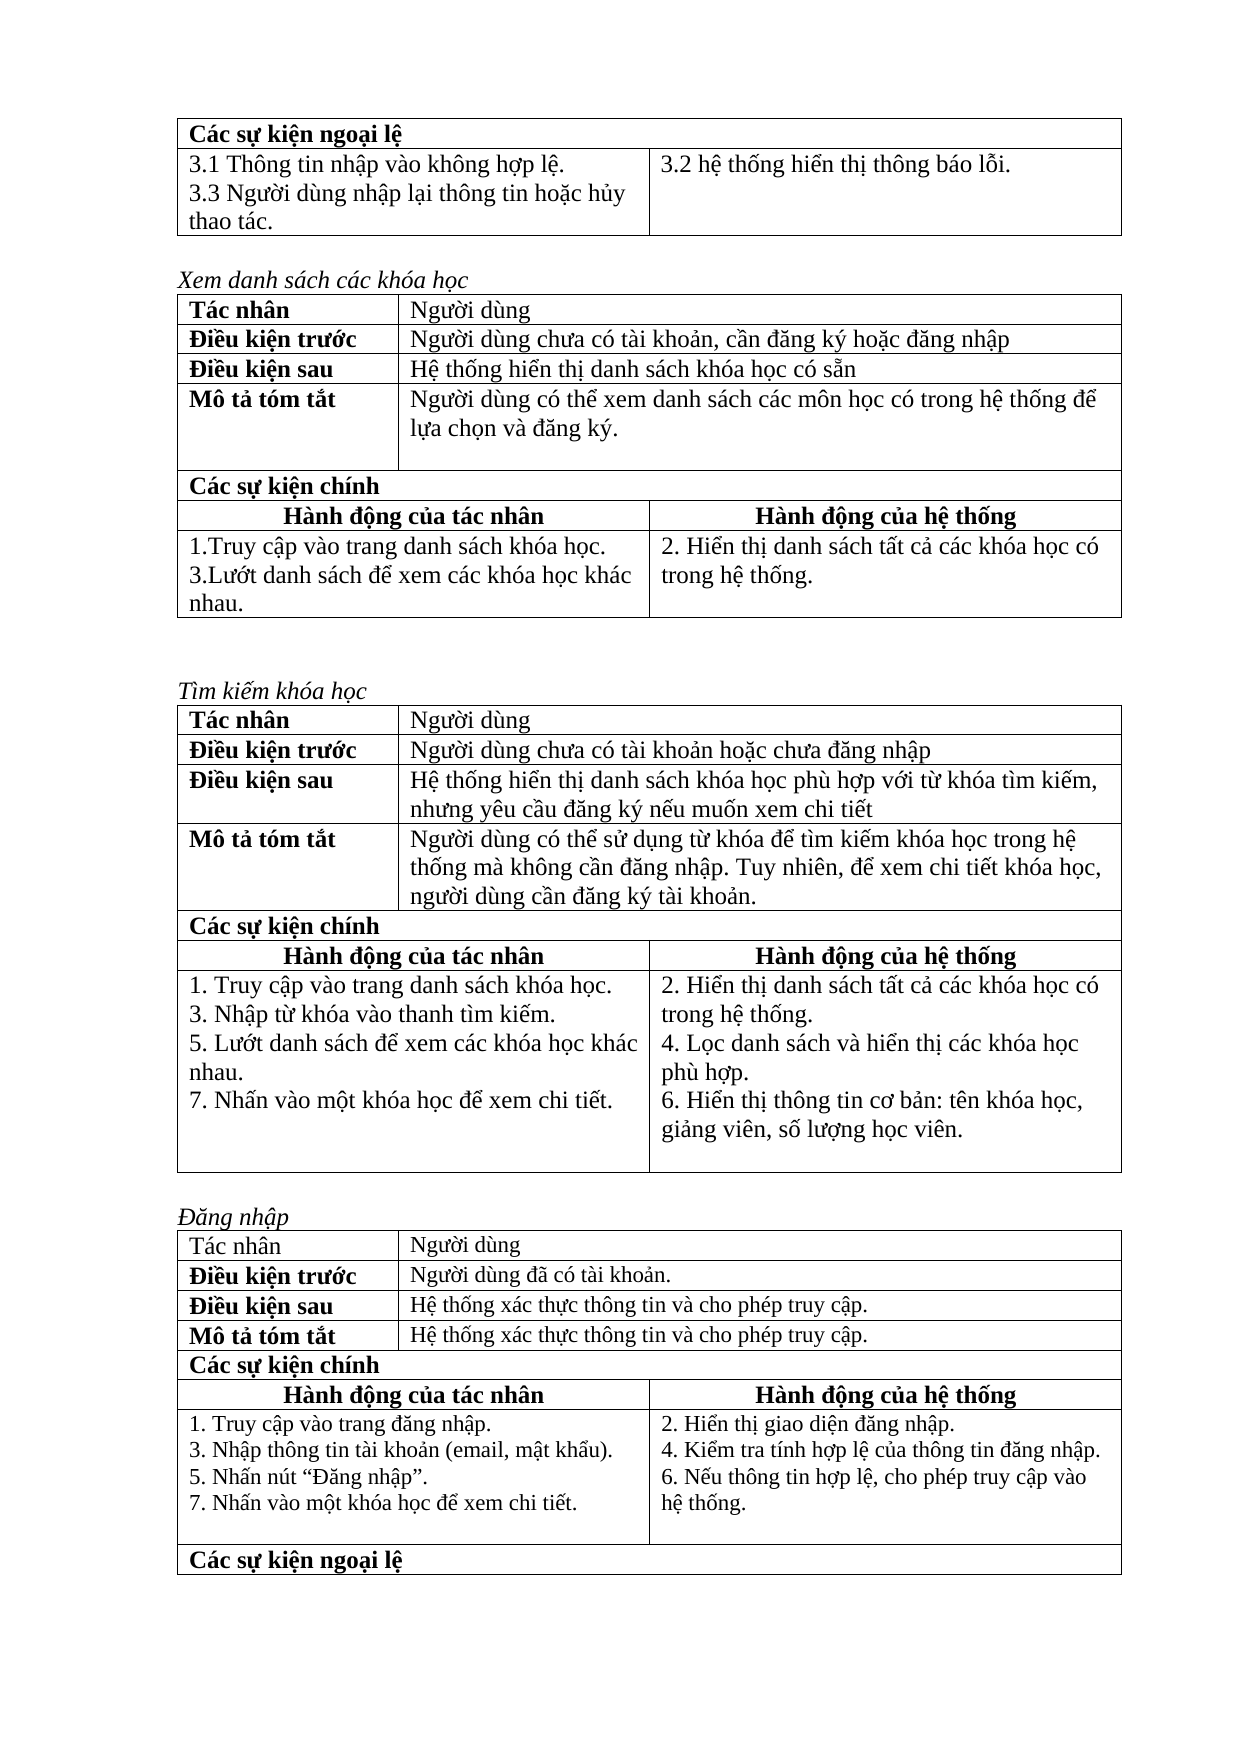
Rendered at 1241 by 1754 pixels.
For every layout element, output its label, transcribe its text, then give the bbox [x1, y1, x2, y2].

text Xem danh sách các khóa học [177, 265, 1121, 294]
table_cell Hành động của tác nhân [178, 941, 649, 969]
table_cell Các sự kiện ngoại lệ [178, 119, 649, 148]
table_cell Điều kiện trước [178, 735, 398, 764]
table_header Người dùng [399, 295, 1121, 323]
text Tìm kiếm khóa học [177, 676, 1121, 704]
table_cell 3.1 Thông tin nhập vào không hợp lệ. 3.3 Người dùng nhập lại thông tin hoặc hủy thao tác. [178, 149, 649, 235]
table_cell 3.2 hệ thống hiển thị thông báo lỗi. [650, 149, 1121, 235]
table_cell [650, 471, 1121, 500]
table_cell Mô tả tóm tắt [178, 384, 398, 470]
table_cell Hành động của hệ thống [650, 501, 1121, 530]
table_header Tác nhân [178, 706, 398, 734]
table_cell Điều kiện sau [178, 354, 398, 383]
table_cell Hành động của hệ thống [650, 941, 1121, 969]
table_cell Người dùng có thể xem danh sách các môn học có trong hệ thống để lựa chọn và đăng ký. [399, 384, 1121, 470]
table_cell 2. Hiển thị danh sách tất cả các khóa học có trong hệ thống. [650, 531, 1121, 617]
table_cell Hệ thống hiển thị danh sách khóa học phù hợp với từ khóa tìm kiếm, nhưng yêu cầu đăng ký nếu muốn xem chi tiết [399, 765, 1121, 823]
table_cell Điều kiện sau [178, 765, 398, 823]
table_cell 2. Hiển thị danh sách tất cả các khóa học có trong hệ thống. 4. Lọc danh sách và hiển thị các khóa học phù hợp. 6. Hiển thị thông tin cơ bản: tên khóa học, giảng viên, số lượng học viên. [650, 971, 1121, 1172]
table_cell Điều kiện trước [178, 325, 398, 353]
table_header Tác nhân [178, 295, 398, 323]
table_cell Người dùng có thể sử dụng từ khóa để tìm kiếm khóa học trong hệ thống mà không cần đăng nhập. Tuy nhiên, để xem chi tiết khóa học, người dùng cần đăng ký tài khoản. [399, 824, 1121, 910]
table_cell Hệ thống hiển thị danh sách khóa học có sẵn [399, 354, 1121, 383]
table_cell Mô tả tóm tắt [178, 824, 398, 910]
table_cell Người dùng chưa có tài khoản hoặc chưa đăng nhập [399, 735, 1121, 764]
table_cell Các sự kiện chính [178, 911, 650, 940]
table_cell Hành động của tác nhân [178, 501, 649, 530]
table_header Người dùng [399, 706, 1121, 734]
table_cell Người dùng chưa có tài khoản, cần đăng ký hoặc đăng nhập [399, 325, 1121, 353]
table_cell 1.Truy cập vào trang danh sách khóa học. 3.Lướt danh sách để xem các khóa học khác nhau. [178, 531, 649, 617]
text Đăng nhập [177, 1202, 1121, 1230]
table_cell 1. Truy cập vào trang danh sách khóa học. 3. Nhập từ khóa vào thanh tìm kiếm. 5. Lướt danh sách để xem các khóa học khác nhau. 7. Nhấn vào một khóa học để xem chi tiết. [178, 971, 649, 1172]
table_cell Các sự kiện chính [178, 471, 650, 500]
table_cell [649, 119, 1121, 148]
table_cell [650, 911, 1121, 940]
